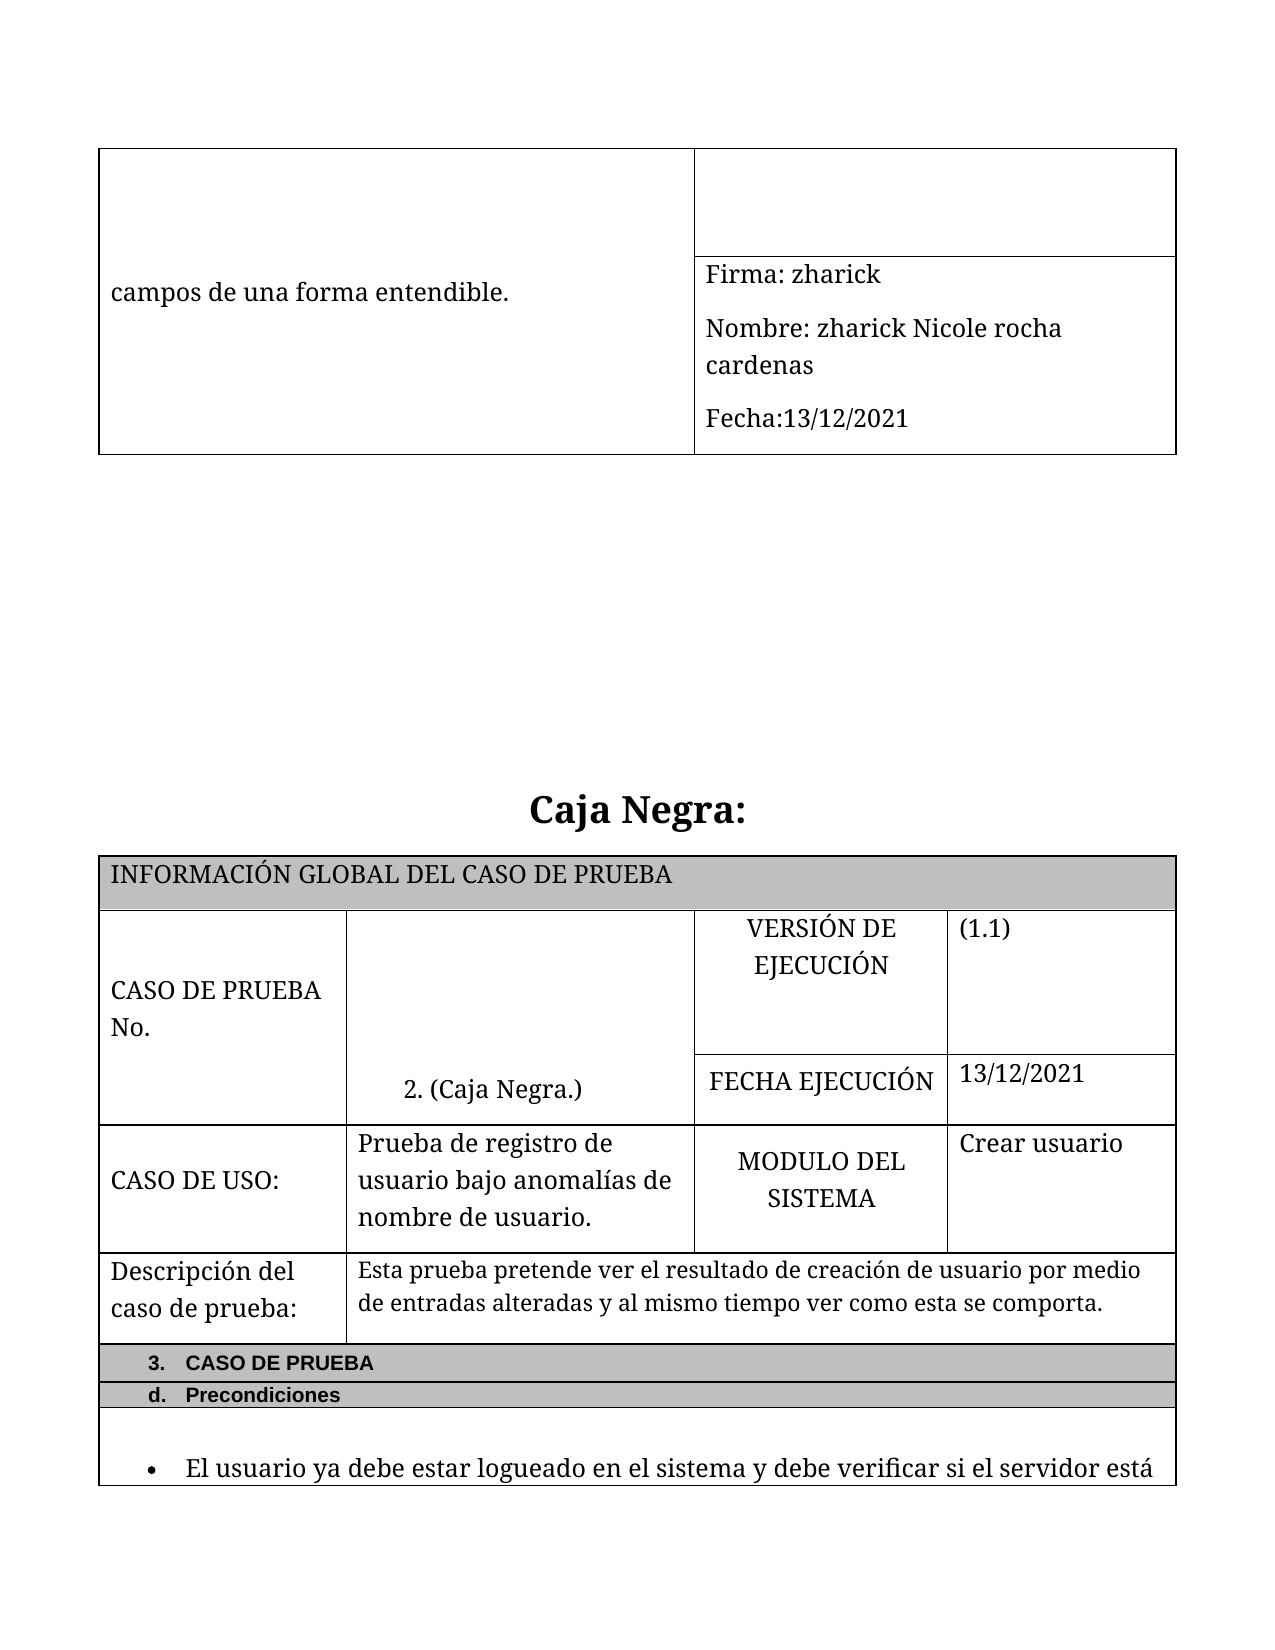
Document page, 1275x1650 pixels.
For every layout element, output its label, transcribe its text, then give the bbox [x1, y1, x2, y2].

table_cell FECHA EJECUCIÓN [695, 1055, 947, 1124]
table_cell Prueba de registro de usuario bajo anomalías de nombre de usuario. [347, 1126, 694, 1252]
table_cell 13/12/2021 [948, 1055, 1175, 1124]
table_cell (1.1) [948, 911, 1175, 1054]
table_cell 2. (Caja Negra.) [347, 911, 694, 1124]
table_cell MODULO DEL SISTEMA [695, 1126, 947, 1252]
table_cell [695, 149, 1175, 256]
table_cell Esta prueba pretende ver el resultado de creación de usuario por medio de entradas alteradas y al mismo tiempo ver como esta se comporta. [347, 1254, 1175, 1343]
table_cell VERSIÓN DE EJECUCIÓN [695, 911, 947, 1054]
table_cell Precondiciones [100, 1383, 1175, 1407]
table_cell CASO DE PRUEBA No. [100, 911, 346, 1124]
table_cell Firma: zharick Nombre: zharick Nicole rocha cardenas Fecha:13/12/2021 [695, 257, 1175, 454]
table_cell CASO DE PRUEBA [100, 1345, 1175, 1381]
text Caja Negra: [177, 783, 1098, 834]
table_cell CASO DE USO: [100, 1126, 346, 1252]
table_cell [100, 149, 694, 454]
table_cell Crear usuario [948, 1126, 1175, 1252]
table_header INFORMACIÓN GLOBAL DEL CASO DE PRUEBA [100, 857, 1175, 909]
table_cell Descripción del caso de prueba: [100, 1254, 346, 1343]
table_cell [100, 1408, 1175, 1485]
